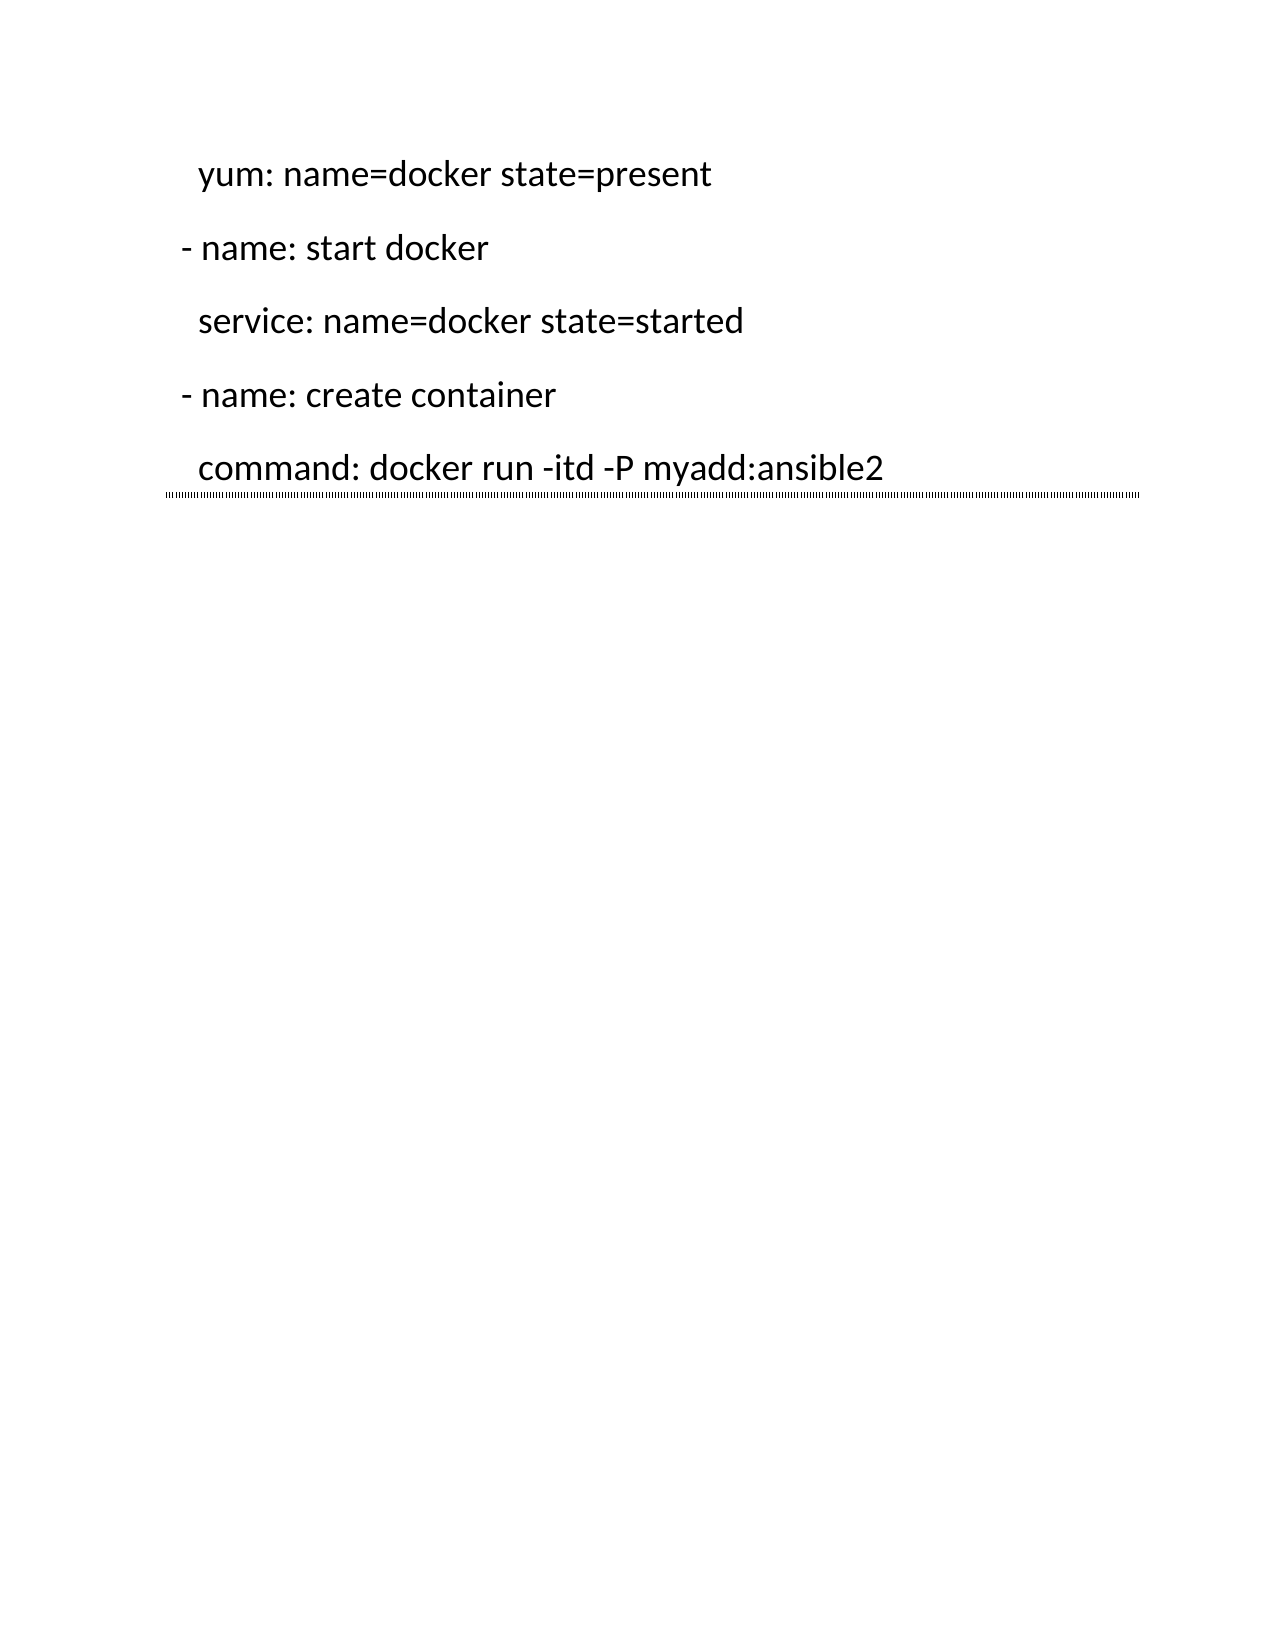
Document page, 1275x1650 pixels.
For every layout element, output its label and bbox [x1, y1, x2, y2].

table_cell [149, 150, 1155, 604]
